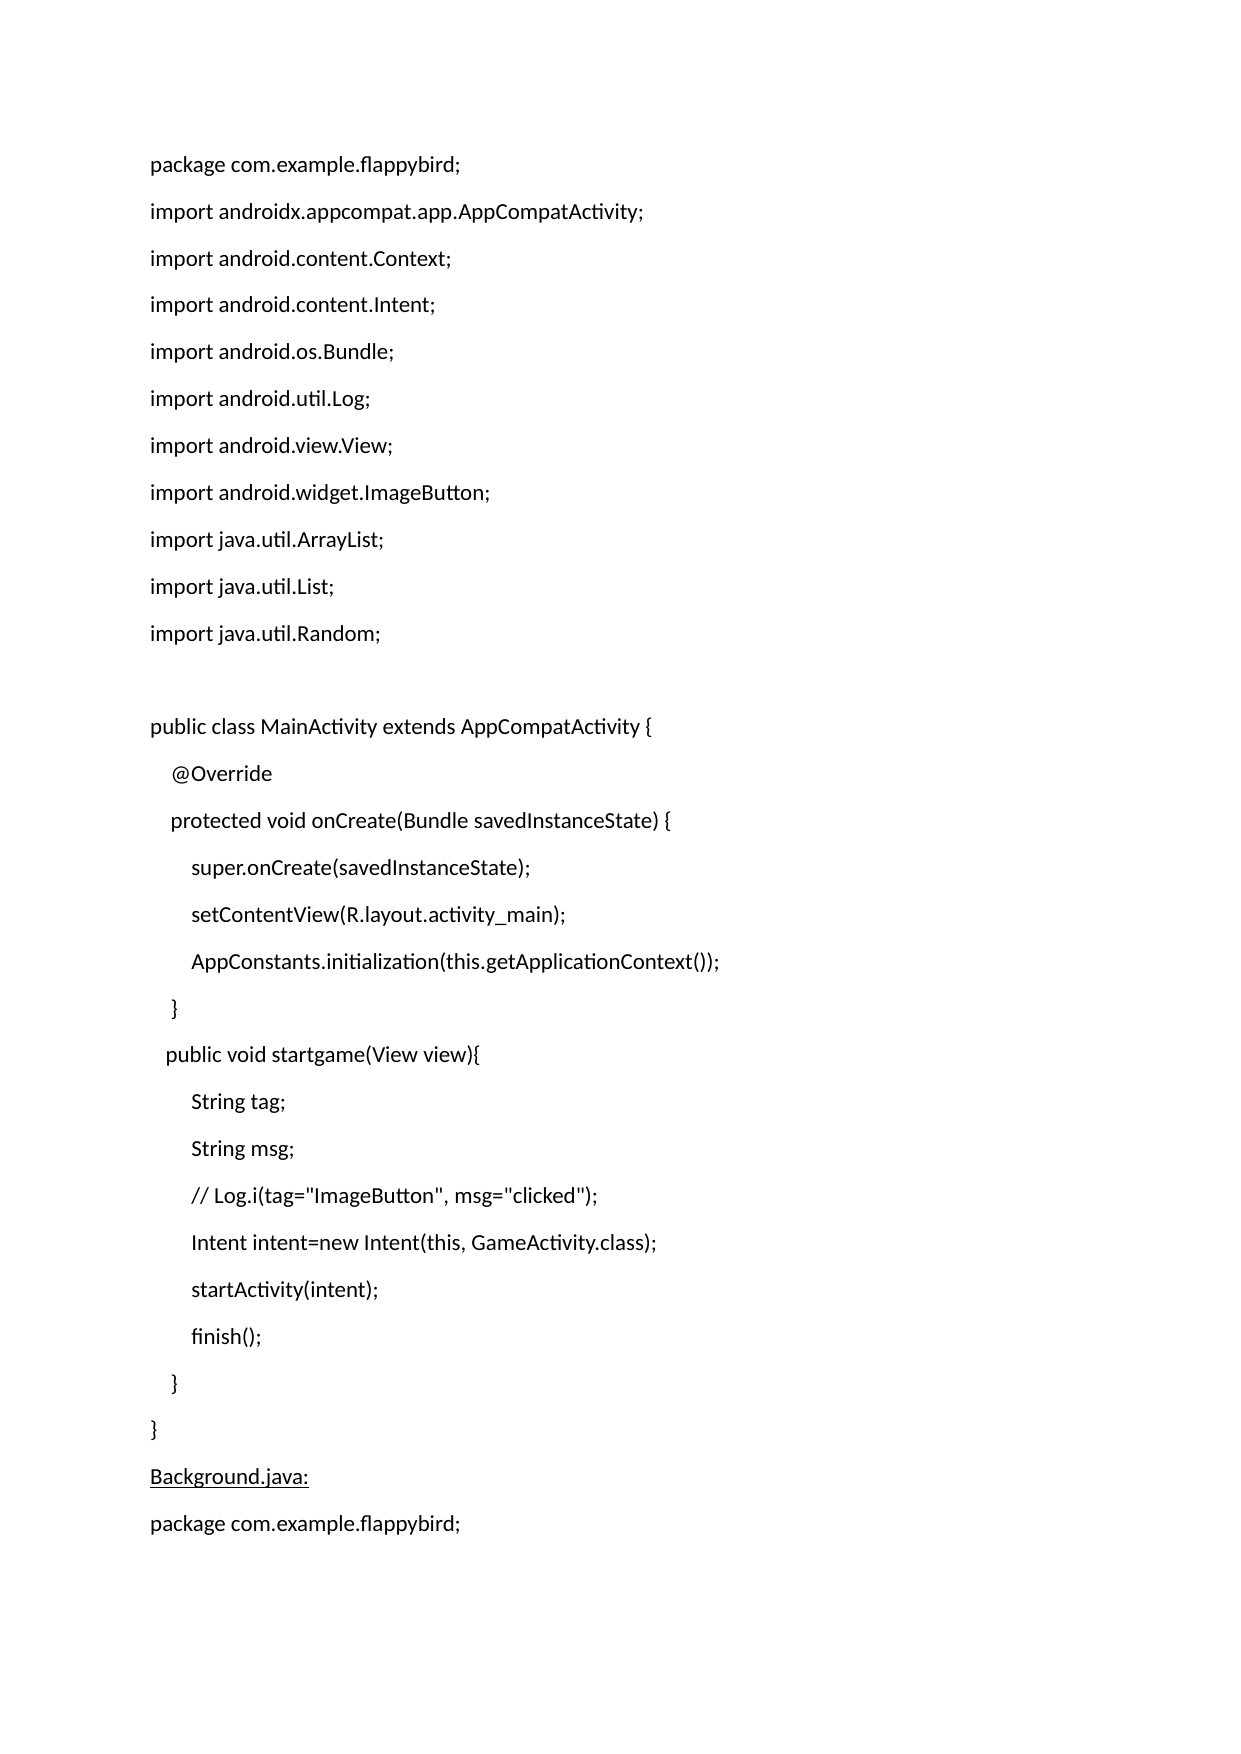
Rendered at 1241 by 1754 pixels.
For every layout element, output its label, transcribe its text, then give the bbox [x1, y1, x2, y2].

text protected void onCreate(Bundle savedInstanceState) { [150, 806, 1090, 834]
text String msg; [150, 1134, 1090, 1162]
text import android.os.Bundle; [150, 337, 1090, 366]
text AppConstants.initialization(this.getApplicationContext()); [150, 947, 1090, 975]
text String tag; [150, 1087, 1090, 1116]
text package com.example.flappybird; [150, 150, 1090, 178]
text import android.widget.ImageButton; [150, 478, 1090, 506]
text import android.util.Log; [150, 384, 1090, 412]
text import androidx.appcompat.app.AppCompatActivity; [150, 197, 1090, 225]
text import android.content.Intent; [150, 291, 1090, 319]
text } [150, 994, 1090, 1022]
text import java.util.Random; [150, 619, 1090, 647]
text finish(); [150, 1322, 1090, 1350]
text public void startgame(View view){ [150, 1041, 1090, 1069]
text setContentView(R.layout.activity_main); [150, 900, 1090, 928]
text // Log.i(tag="ImageButton", msg="clicked"); [150, 1181, 1090, 1209]
text import android.view.View; [150, 431, 1090, 459]
text @Override [150, 759, 1090, 787]
text import java.util.ArrayList; [150, 525, 1090, 553]
text } [150, 1416, 1090, 1444]
text super.onCreate(savedInstanceState); [150, 853, 1090, 881]
text } [150, 1369, 1090, 1397]
text package com.example.flappybird; [150, 1509, 1090, 1537]
text public class MainActivity extends AppCompatActivity { [150, 712, 1090, 741]
text Intent intent=new Intent(this, GameActivity.class); [150, 1228, 1090, 1256]
text import java.util.List; [150, 572, 1090, 600]
text import android.content.Context; [150, 244, 1090, 272]
text Background.java: [150, 1462, 1090, 1491]
text startActivity(intent); [150, 1275, 1090, 1303]
